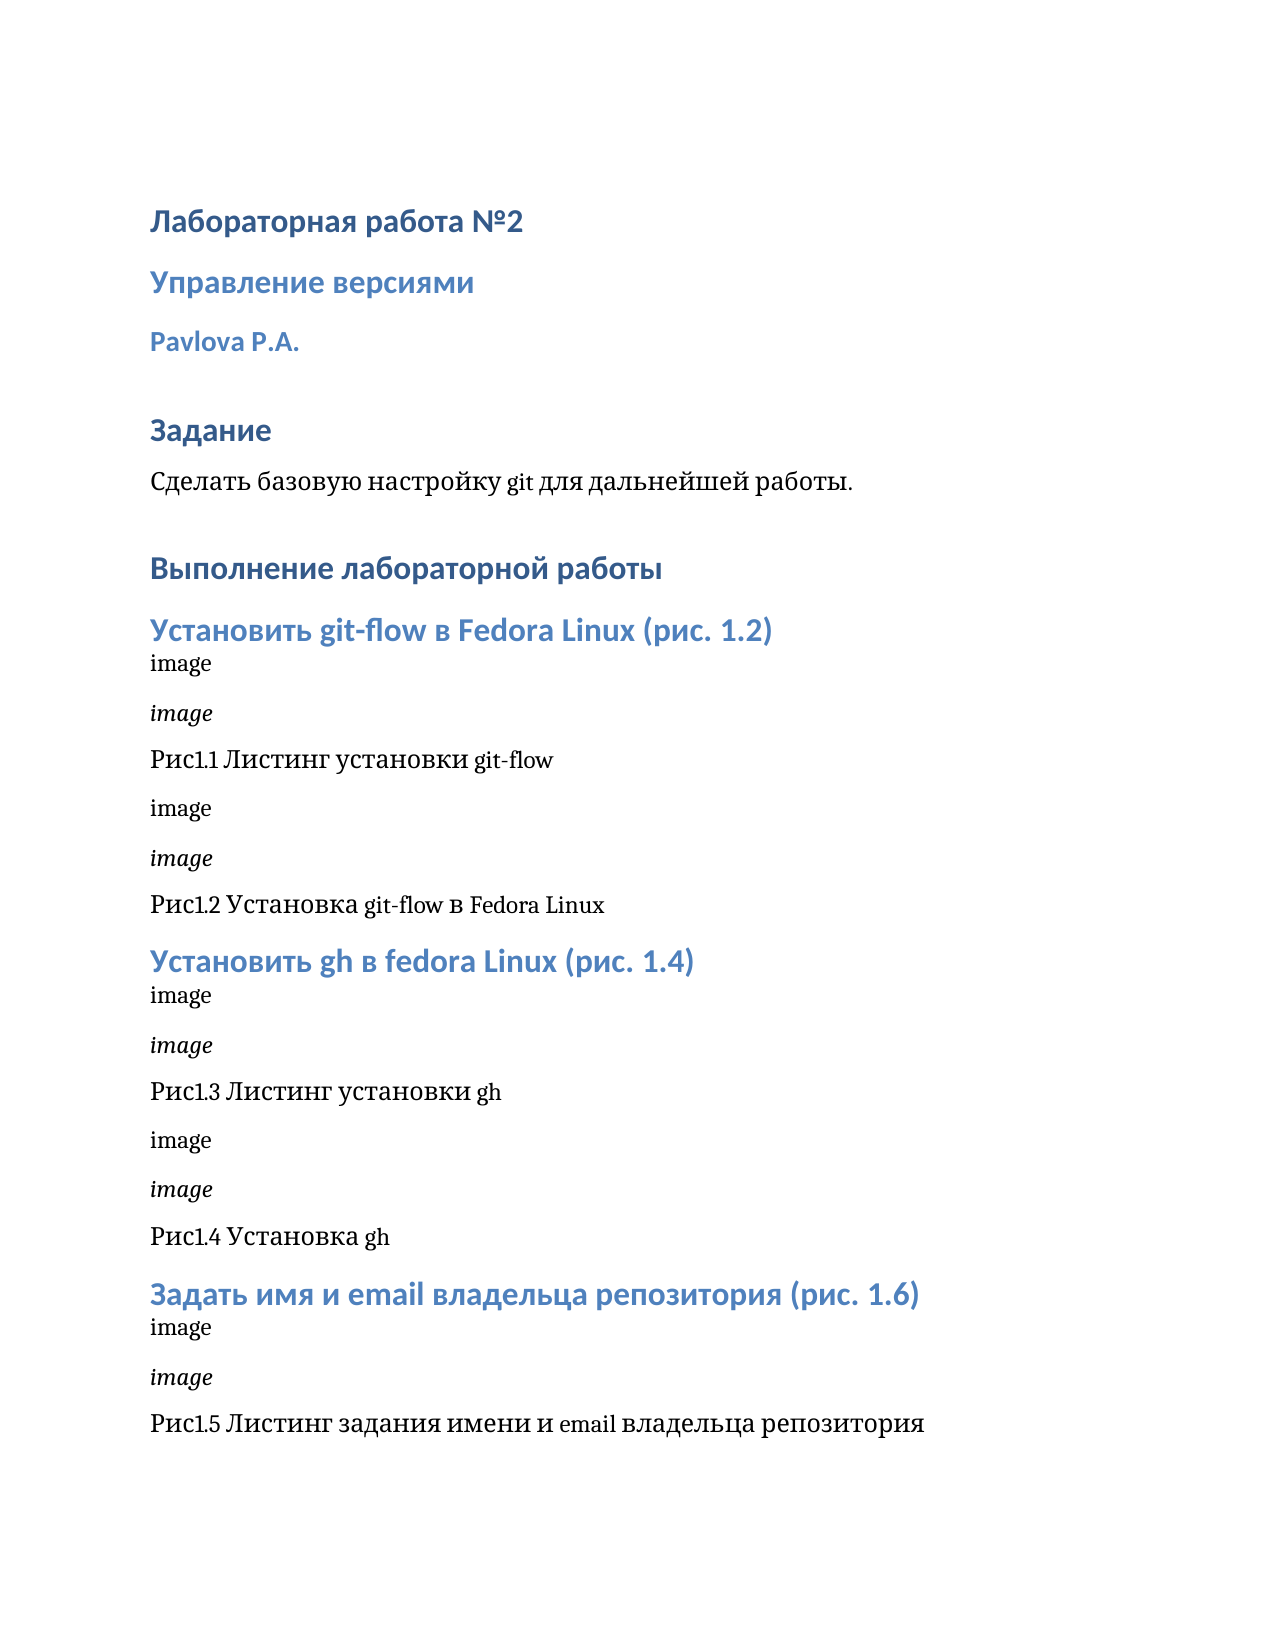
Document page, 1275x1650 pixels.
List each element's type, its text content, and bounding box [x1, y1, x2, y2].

text image [150, 1175, 1125, 1204]
text Рис1.5 Листинг задания имени и email владельца репозитория [150, 1410, 1125, 1439]
subtitle Управление версиями [150, 262, 1125, 302]
text image [150, 843, 1125, 872]
subtitle Установить git-flow в Fedora Linux (рис. 1.2) [150, 608, 1125, 649]
subtitle Задание [150, 409, 1125, 449]
text Рис1.1 Листинг установки git-flow [150, 746, 1125, 775]
text Рис1.3 Листинг установки gh [150, 1078, 1125, 1107]
text image [150, 649, 1125, 678]
text Рис1.2 Установка git-flow в Fedora Linux [150, 891, 1125, 920]
subtitle Выполнение лабораторной работы [150, 547, 1125, 588]
subtitle Pavlova P.A. [150, 323, 1125, 359]
text Сделать базовую настройку git для дальнейшей работы. [150, 468, 1125, 497]
text image [150, 1031, 1125, 1059]
text image [150, 699, 1125, 728]
subtitle Лабораторная работа №2 [150, 200, 1125, 241]
text image [150, 794, 1125, 823]
text image [150, 981, 1125, 1010]
subtitle Установить gh в fedora Linux (рис. 1.4) [150, 941, 1125, 981]
text image [150, 1313, 1125, 1342]
text image [150, 1126, 1125, 1154]
text image [150, 1363, 1125, 1392]
text Рис1.4 Установка gh [150, 1223, 1125, 1252]
subtitle Задать имя и email владельца репозитория (рис. 1.6) [150, 1272, 1125, 1313]
